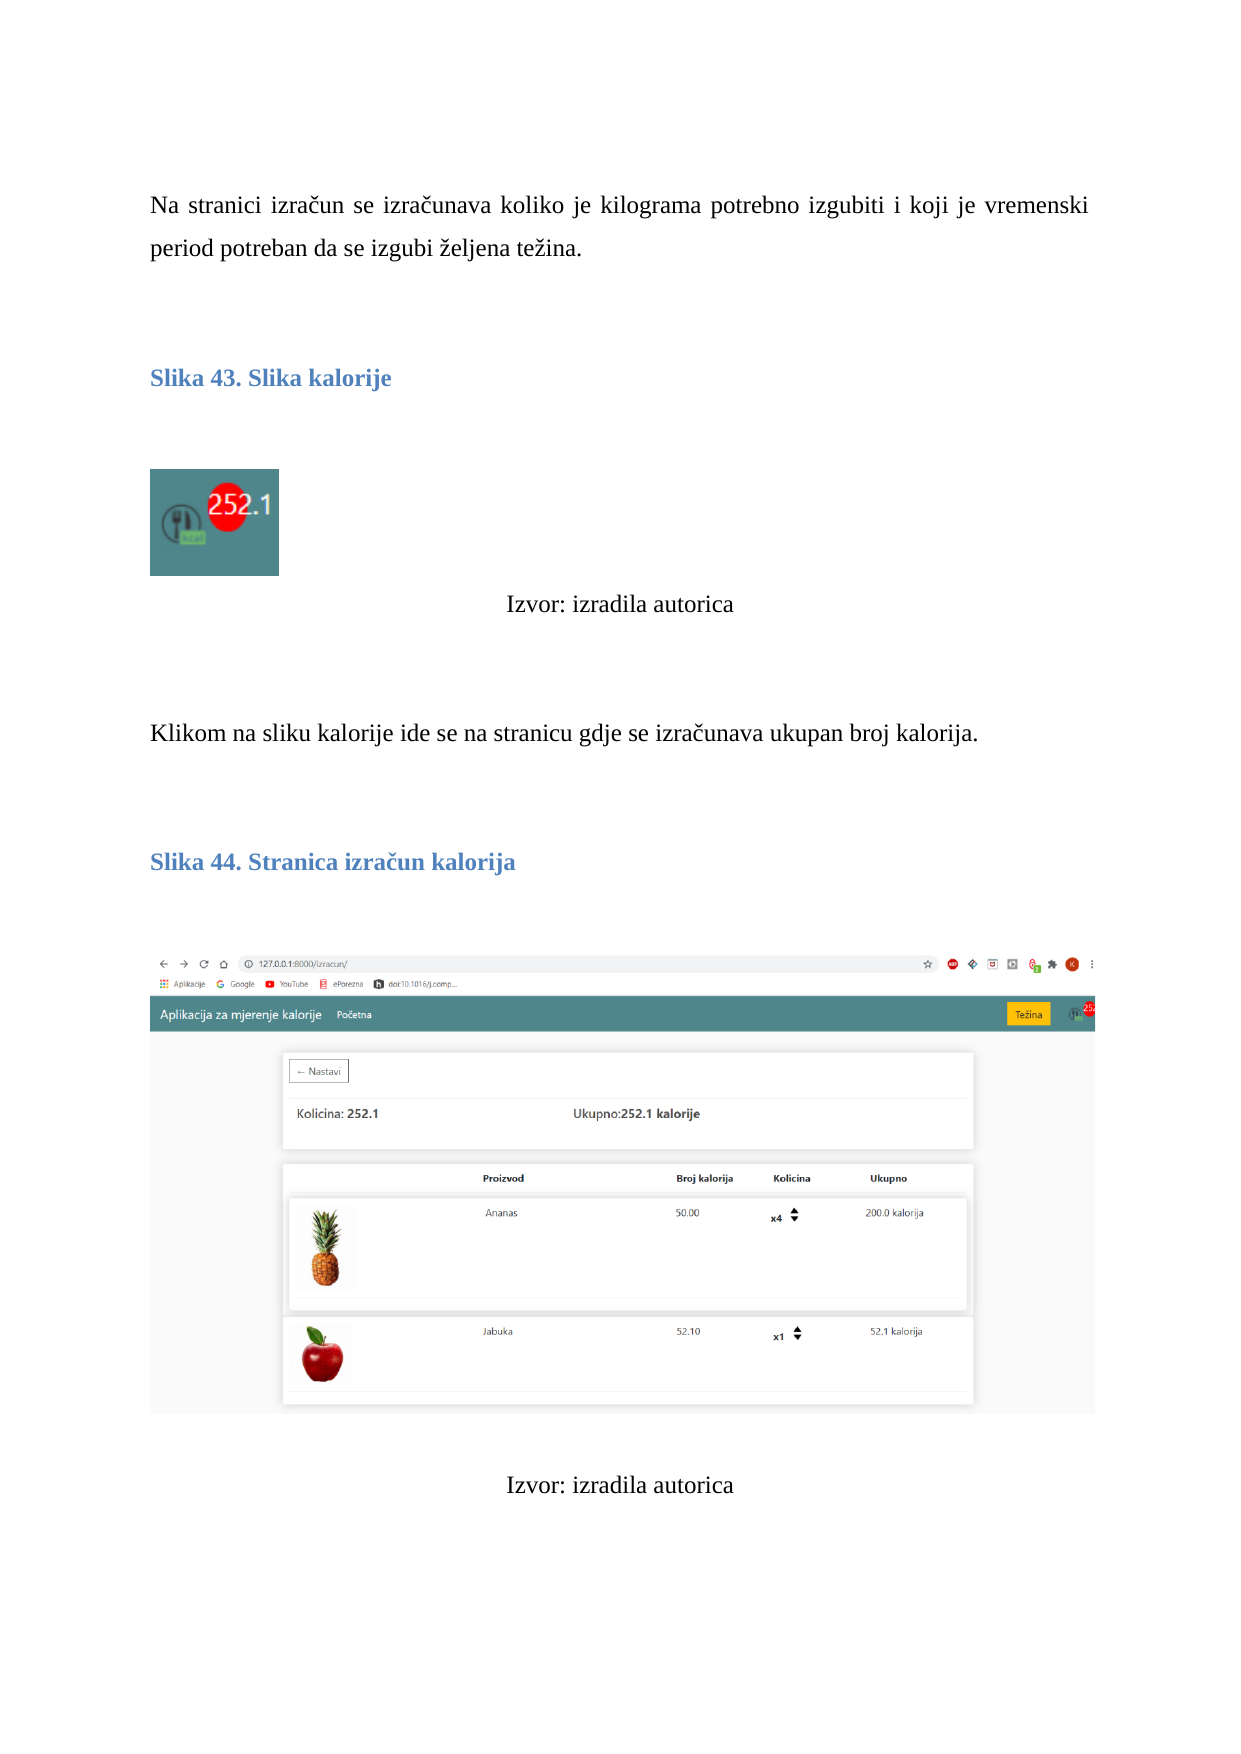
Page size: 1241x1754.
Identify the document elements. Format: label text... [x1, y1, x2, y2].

picture [150, 954, 1096, 1414]
text Klikom na sliku kalorije ide se na stranicu gdje se izračunava ukupan broj kalorija. [150, 718, 1090, 747]
text Slika 44. Stranica izračun kalorija [150, 847, 1090, 876]
text Izvor: izradila autorica [150, 589, 1090, 617]
text Slika 43. Slika kalorije [150, 363, 1090, 391]
text Na stranici izračun se izračunava koliko je kilograma potrebno izgubiti i koji je vremenski period potreban da se izgubi željena težina. [150, 190, 1090, 262]
text Izvor: izradila autorica [150, 1470, 1090, 1498]
picture [150, 469, 279, 576]
